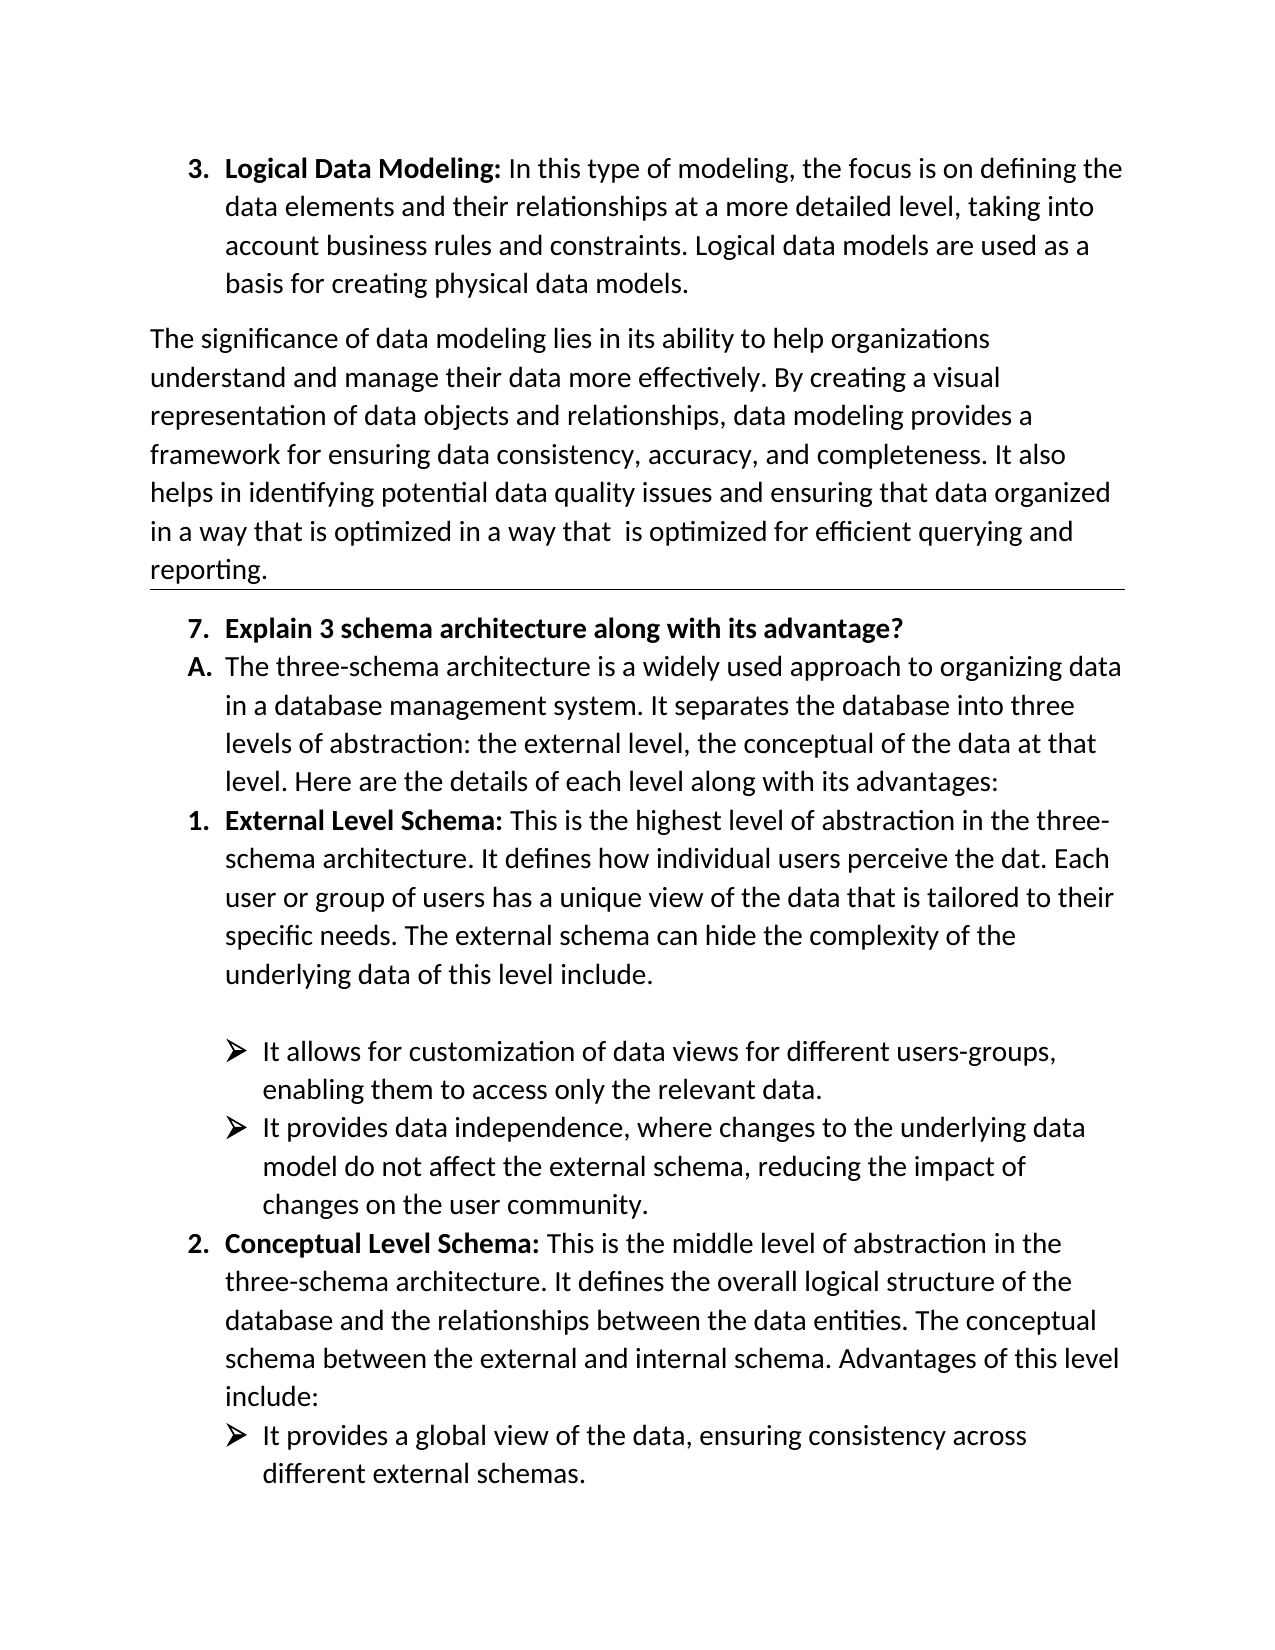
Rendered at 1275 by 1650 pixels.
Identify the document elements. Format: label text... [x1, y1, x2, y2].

list Explain 3 schema architecture along with its advantage? [187, 610, 1125, 645]
text The significance of data modeling lies in its ability to help organizations understand and manage their data more effectively. By creating a visual representation of data objects and relationships, data modeling provides a framework for ensuring data consistency, accuracy, and completeness. It also helps in identifying potential data quality issues and ensuring that data organized in a way that is optimized in a way that is optimized for efficient querying and reporting. [150, 320, 1125, 589]
list It allows for customization of data views for different users-groups, enabling them to access only the relevant data. [225, 1033, 1125, 1107]
list Logical Data Modeling: In this type of modeling, the focus is on defining the data elements and their relationships at a more detailed level, taking into account business rules and constraints. Logical data models are used as a basis for creating physical data models. [187, 150, 1125, 301]
list It provides data independence, where changes to the underlying data model do not affect the external schema, reducing the impact of changes on the user community. [225, 1109, 1125, 1222]
list Conceptual Level Schema: This is the middle level of abstraction in the three-schema architecture. It defines the overall logical structure of the database and the relationships between the data entities. The conceptual schema between the external and internal schema. Advantages of this level include: [187, 1225, 1125, 1414]
list External Level Schema: This is the highest level of abstraction in the three-schema architecture. It defines how individual users perceive the dat. Each user or group of users has a unique view of the data that is tailored to their specific needs. The external schema can hide the complexity of the underlying data of this level include. [187, 802, 1125, 991]
list The three-schema architecture is a widely used approach to organizing data in a database management system. It separates the database into three levels of abstraction: the external level, the conceptual of the data at that level. Here are the details of each level along with its advantages: [187, 648, 1125, 799]
list It provides a global view of the data, ensuring consistency across different external schemas. [225, 1417, 1125, 1491]
